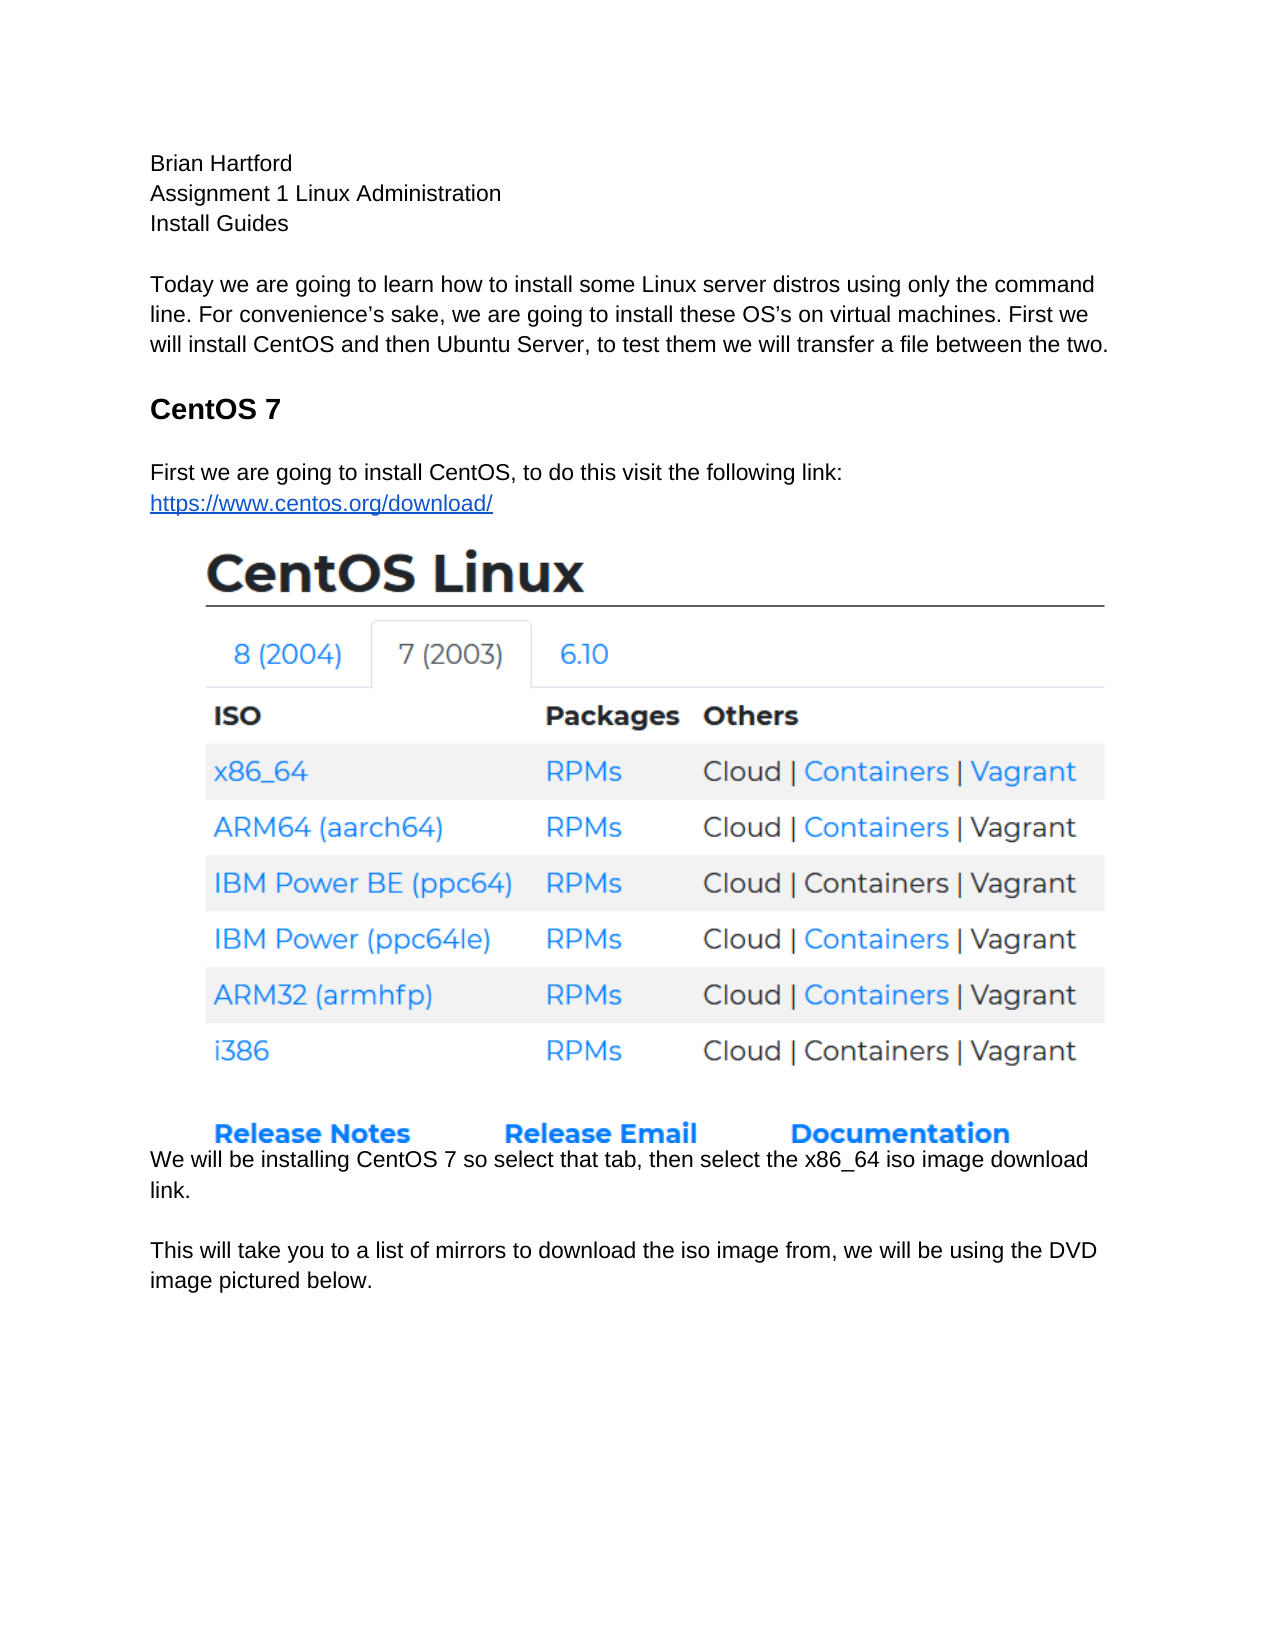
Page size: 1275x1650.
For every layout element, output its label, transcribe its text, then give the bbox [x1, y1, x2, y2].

picture [150, 519, 1125, 1143]
text Install Guides [150, 210, 1125, 237]
text CentOS 7 First we are going to install CentOS, to do this visit the following link: https://www.centos.org/download/ We will be installing CentOS 7 so select that tab, then select the x86_64 iso image download link. [150, 1143, 1125, 1203]
text This will take you to a list of mirrors to download the iso image from, we will be using the DVD image pictured below. [150, 1237, 1125, 1294]
text Brian Hartford [150, 150, 1125, 176]
text Assignment 1 Linux Administration [150, 180, 1125, 207]
text Today we are going to learn how to install some Linux server distros using only the command line. For convenience’s sake, we are going to install these OS’s on virtual machines. First we will install CentOS and then Ubuntu Server, to test them we will transfer a file between the two. [150, 271, 1125, 358]
text CentOS 7 First we are going to install CentOS, to do this visit the following link: https://www.centos.org/download/ We will be installing CentOS 7 so select that tab, then select the x86_64 iso image download link. [150, 392, 1125, 519]
